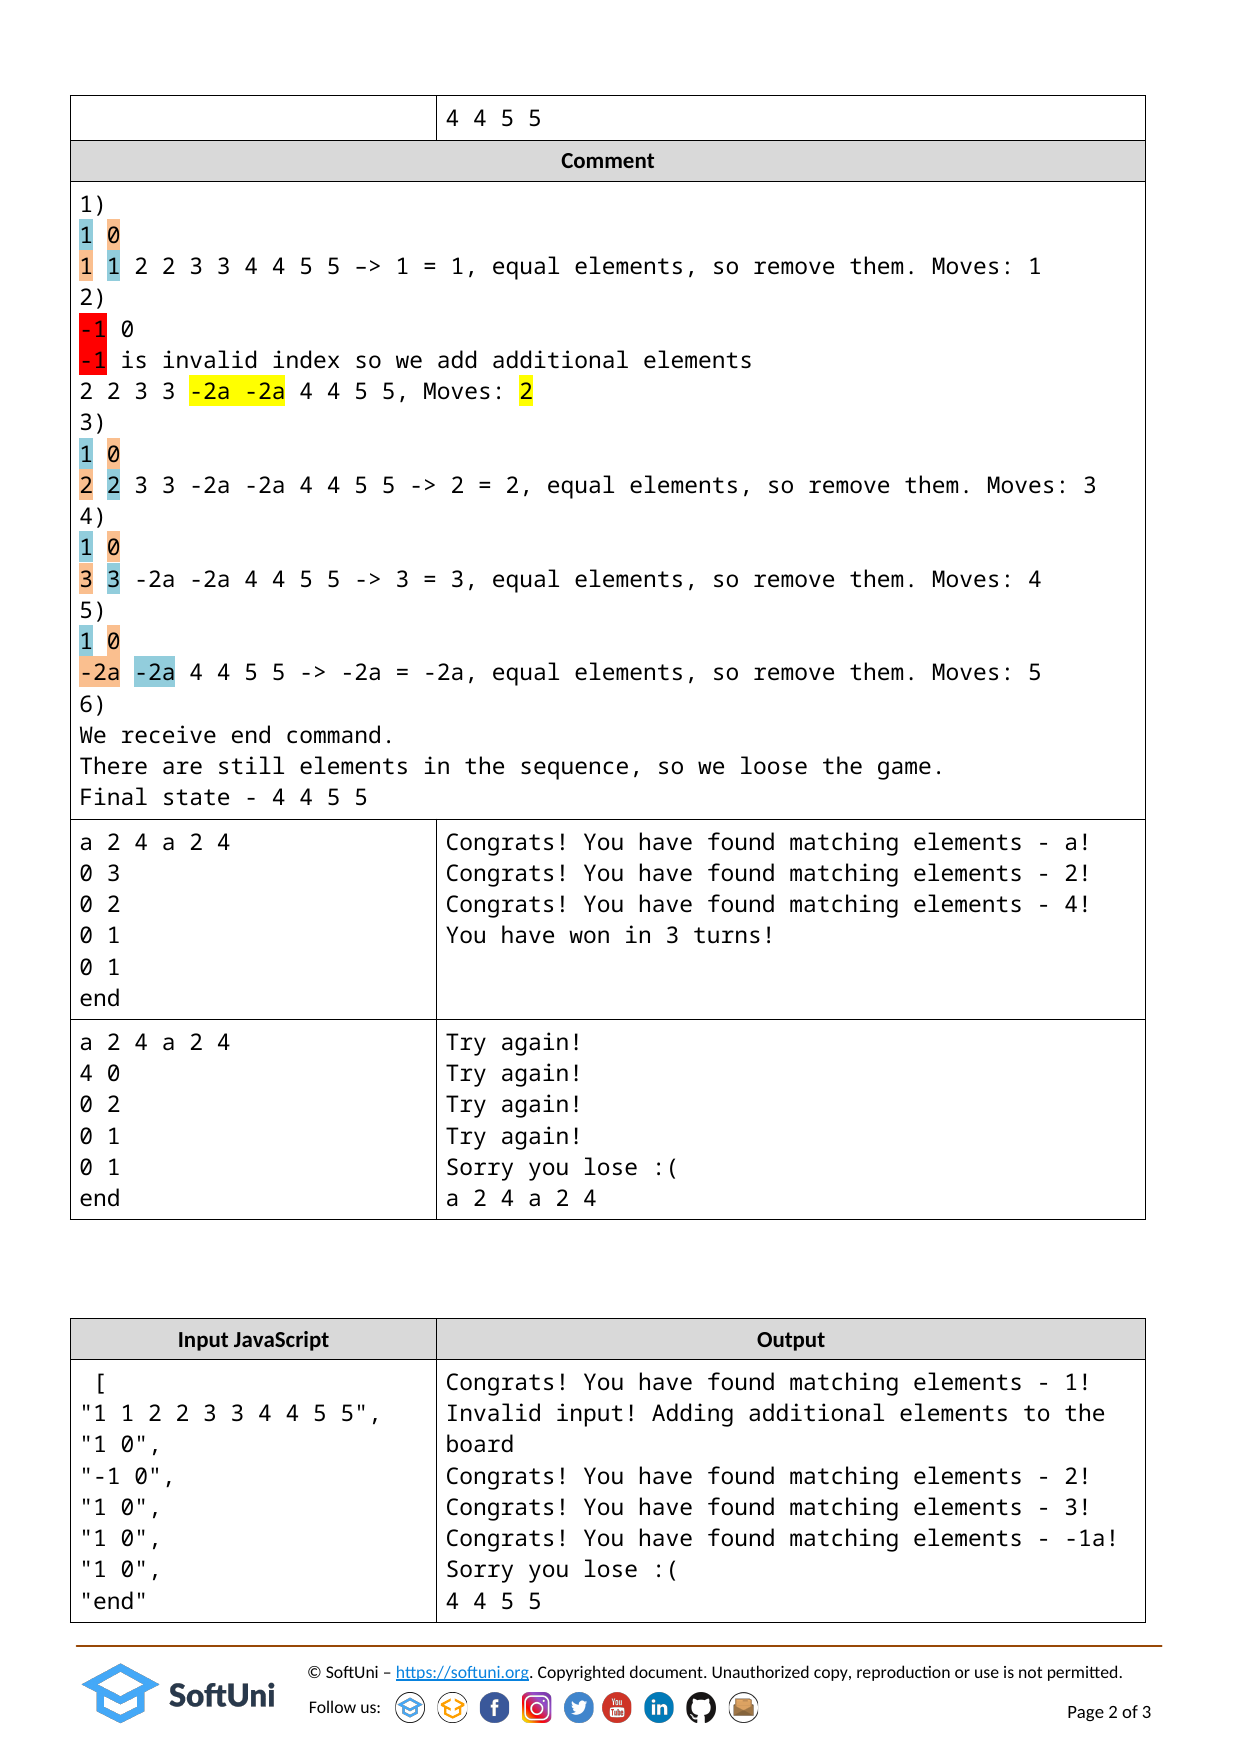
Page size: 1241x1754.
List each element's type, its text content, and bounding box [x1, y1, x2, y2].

picture [602, 1692, 632, 1723]
picture [395, 1692, 425, 1723]
table_cell a 2 4 a 2 4 4 0 0 2 0 1 0 1 end [71, 1020, 436, 1219]
picture [479, 1692, 510, 1723]
picture [437, 1692, 468, 1723]
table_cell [71, 1360, 436, 1622]
picture [522, 1692, 552, 1723]
table_cell a 2 4 a 2 4 0 3 0 2 0 1 0 1 end [71, 820, 436, 1019]
picture [75, 1658, 281, 1729]
picture [665, 1714, 674, 1723]
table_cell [71, 96, 436, 139]
picture [665, 1692, 674, 1701]
table_header Input JavaScript [71, 1319, 436, 1359]
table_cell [437, 1360, 1145, 1622]
picture [644, 1692, 653, 1701]
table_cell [437, 96, 1145, 139]
table_cell 1) 1 0 1 1 2 2 3 3 4 4 5 5 –> 1 = 1, equal elements, so remove them. Moves: 1 2) -1 0 -1 is invalid index so we add additional elements 2 2 3 3 -2а -2а 4 4 5 5, Moves: 2 3) 1 0 2 2 3 3 -2а -2а 4 4 5 5 -> 2 = 2, equal elements, so remove them. Moves: 3 4) 1 0 3 3 -2а -2а 4 4 5 5 -> 3 = 3, equal elements, so remove them. Moves: 4 5) 1 0 -2а -2а 4 4 5 5 -> -2а = -2а, equal elements, so remove them. Moves: 5 6) We receive end command. There are still elements in the sequence, so we loose the game. Final state - 4 4 5 5 [71, 182, 1145, 818]
table_header Output [437, 1319, 1145, 1359]
picture [644, 1714, 653, 1723]
table_cell Comment [71, 141, 1145, 181]
table_cell Congrats! You have found matching elements - a! Congrats! You have found matching elements - 2! Congrats! You have found matching elements - 4! You have won in 3 turns! [437, 820, 1145, 1019]
picture [686, 1692, 716, 1723]
picture [564, 1692, 594, 1723]
picture [658, 1705, 667, 1714]
picture [728, 1692, 759, 1723]
table_cell Try again! Try again! Try again! Try again! Sorry you lose :( a 2 4 a 2 4 [437, 1020, 1145, 1219]
